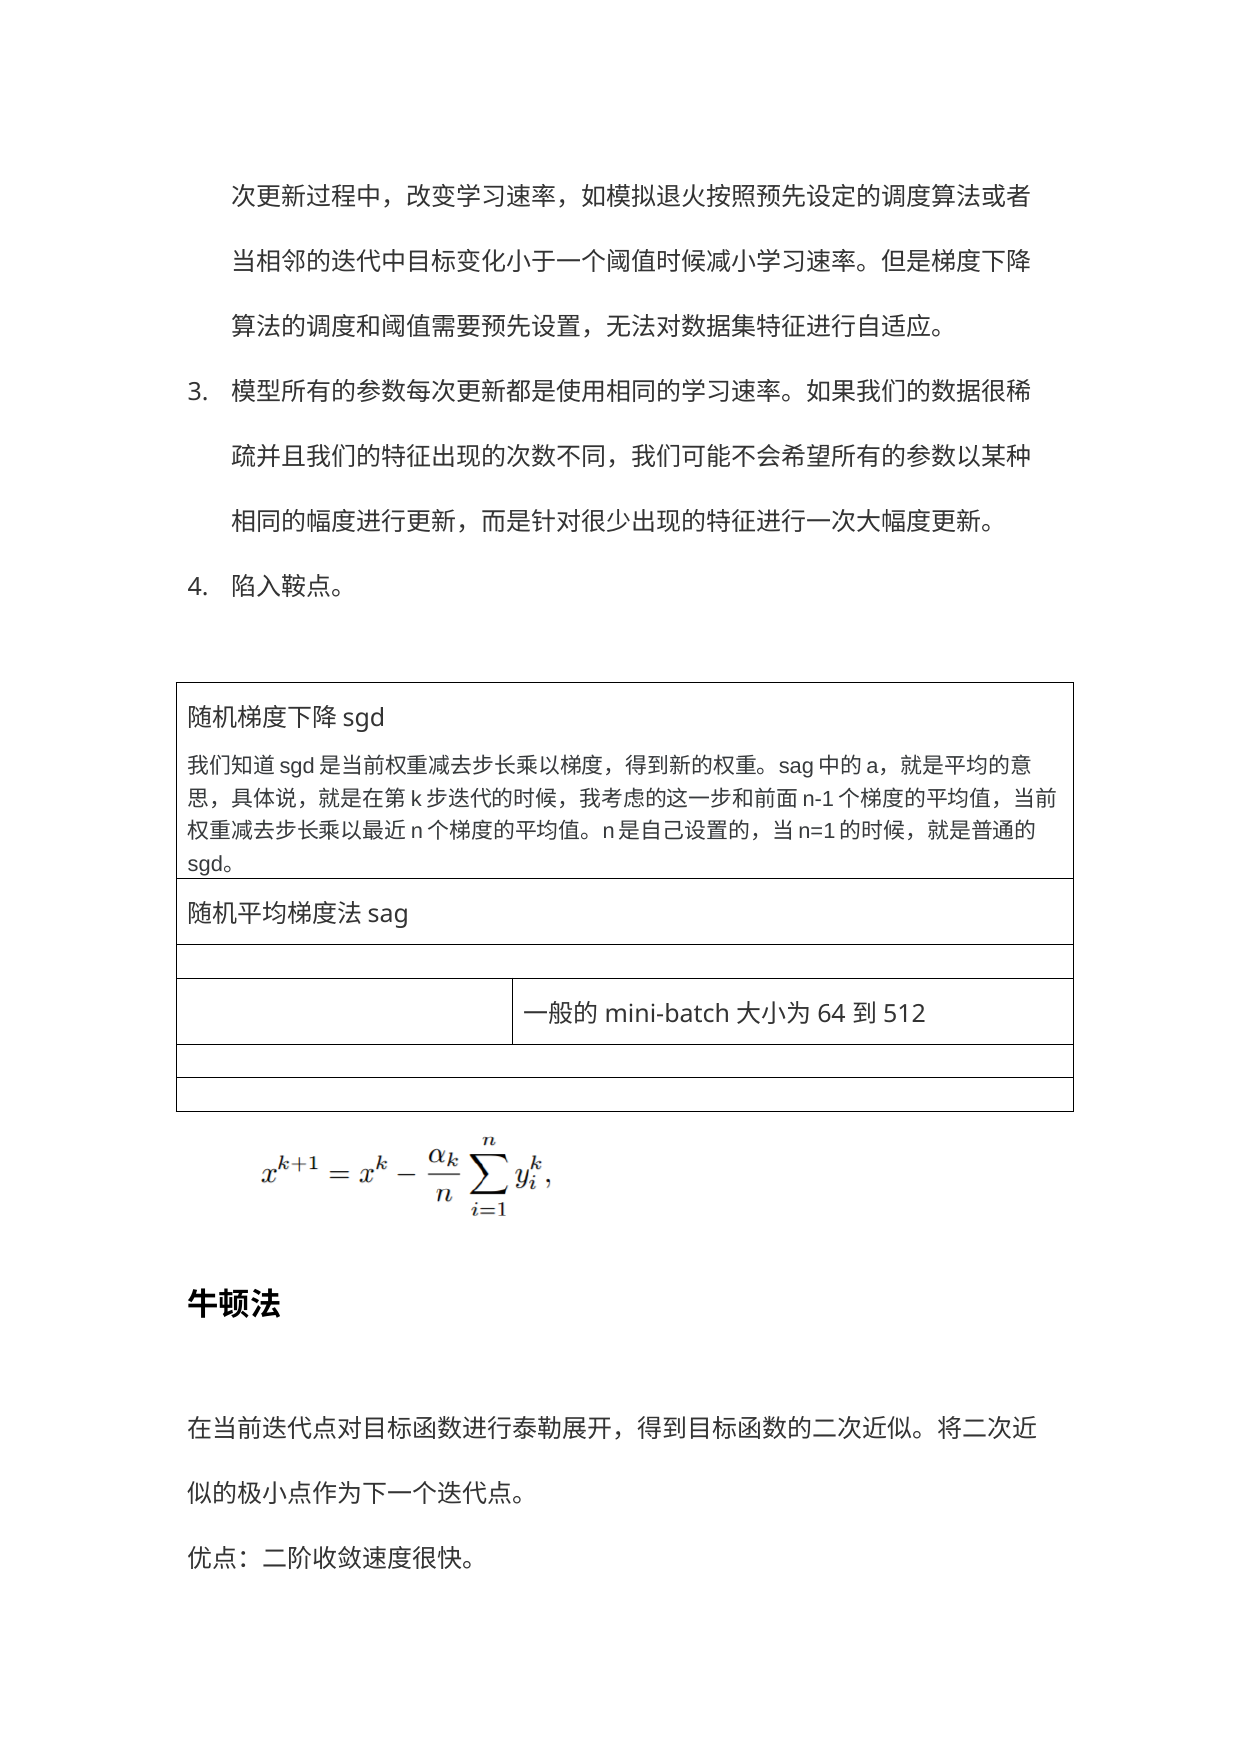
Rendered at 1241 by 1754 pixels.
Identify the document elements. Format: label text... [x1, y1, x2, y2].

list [187, 162, 1053, 357]
table_cell [177, 1045, 1073, 1077]
subtitle 牛顿法 [187, 1269, 1053, 1334]
text 优点：二阶收敛速度很快。 [187, 1524, 1053, 1589]
picture [187, 1112, 642, 1241]
list 陷入鞍点。 [187, 552, 1053, 617]
table_cell 随机平均梯度法sag [177, 879, 1073, 944]
table_cell 一般的 mini-batch 大小为 64 到 512 [513, 979, 1073, 1044]
table_cell [177, 1078, 1073, 1111]
table_cell [177, 979, 512, 1044]
table_header 随机梯度下降sgd 我们知道sgd是当前权重减去步长乘以梯度，得到新的权重。sag中的a，就是平均的意思，具体说，就是在第k步迭代的时候，我考虑的这一步和前面n-1个梯度的平均值，当前权重减去步长乘以最近n个梯度的平均值。n是自己设置的，当n=1的时候，就是普通的sgd。 [177, 683, 1073, 878]
table_cell [177, 945, 1073, 978]
list 模型所有的参数每次更新都是使用相同的学习速率。如果我们的数据很稀疏并且我们的特征出现的次数不同，我们可能不会希望所有的参数以某种相同的幅度进行更新，而是针对很少出现的特征进行一次大幅度更新。 [187, 357, 1053, 552]
text 在当前迭代点对目标函数进行泰勒展开，得到目标函数的二次近似。将二次近似的极小点作为下一个迭代点。 [187, 1394, 1053, 1524]
